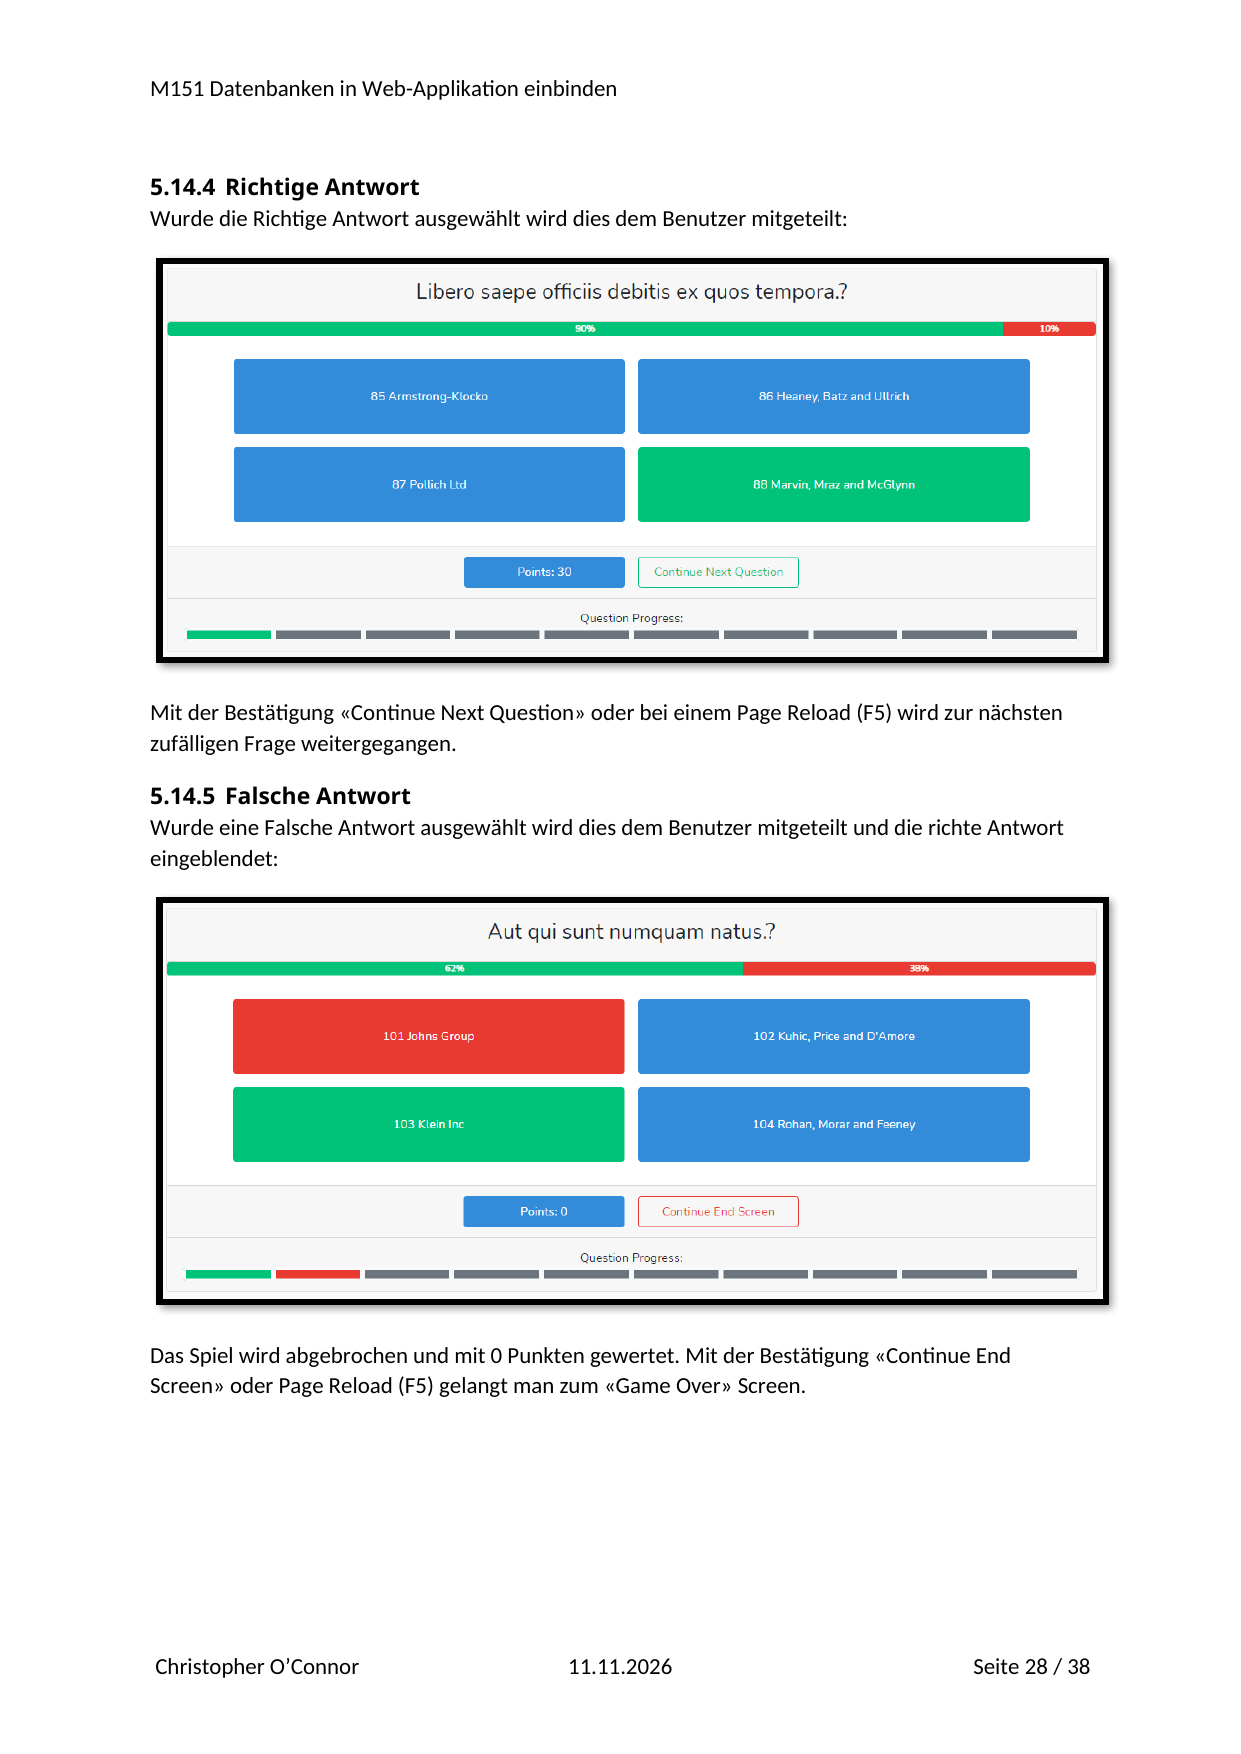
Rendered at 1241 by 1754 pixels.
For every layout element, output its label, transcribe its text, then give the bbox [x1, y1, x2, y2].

picture [163, 903, 1103, 1299]
subtitle Falsche Antwort [150, 780, 1090, 811]
picture [163, 264, 1103, 657]
text Wurde eine Falsche Antwort ausgewählt wird dies dem Benutzer mitgeteilt und die richte Antwort eingeblendet: [150, 813, 1090, 872]
text Wurde die Richtige Antwort ausgewählt wird dies dem Benutzer mitgeteilt: [150, 204, 1090, 233]
subtitle Richtige Antwort [150, 171, 1090, 202]
text Das Spiel wird abgebrochen und mit 0 Punkten gewertet. Mit der Bestätigung «Continue End Screen» oder Page Reload (F5) gelangt man zum «Game Over» Screen. [150, 1341, 1090, 1399]
text Mit der Bestätigung «Continue Next Question» oder bei einem Page Reload (F5) wird zur nächsten zufälligen Frage weitergegangen. [150, 698, 1090, 757]
